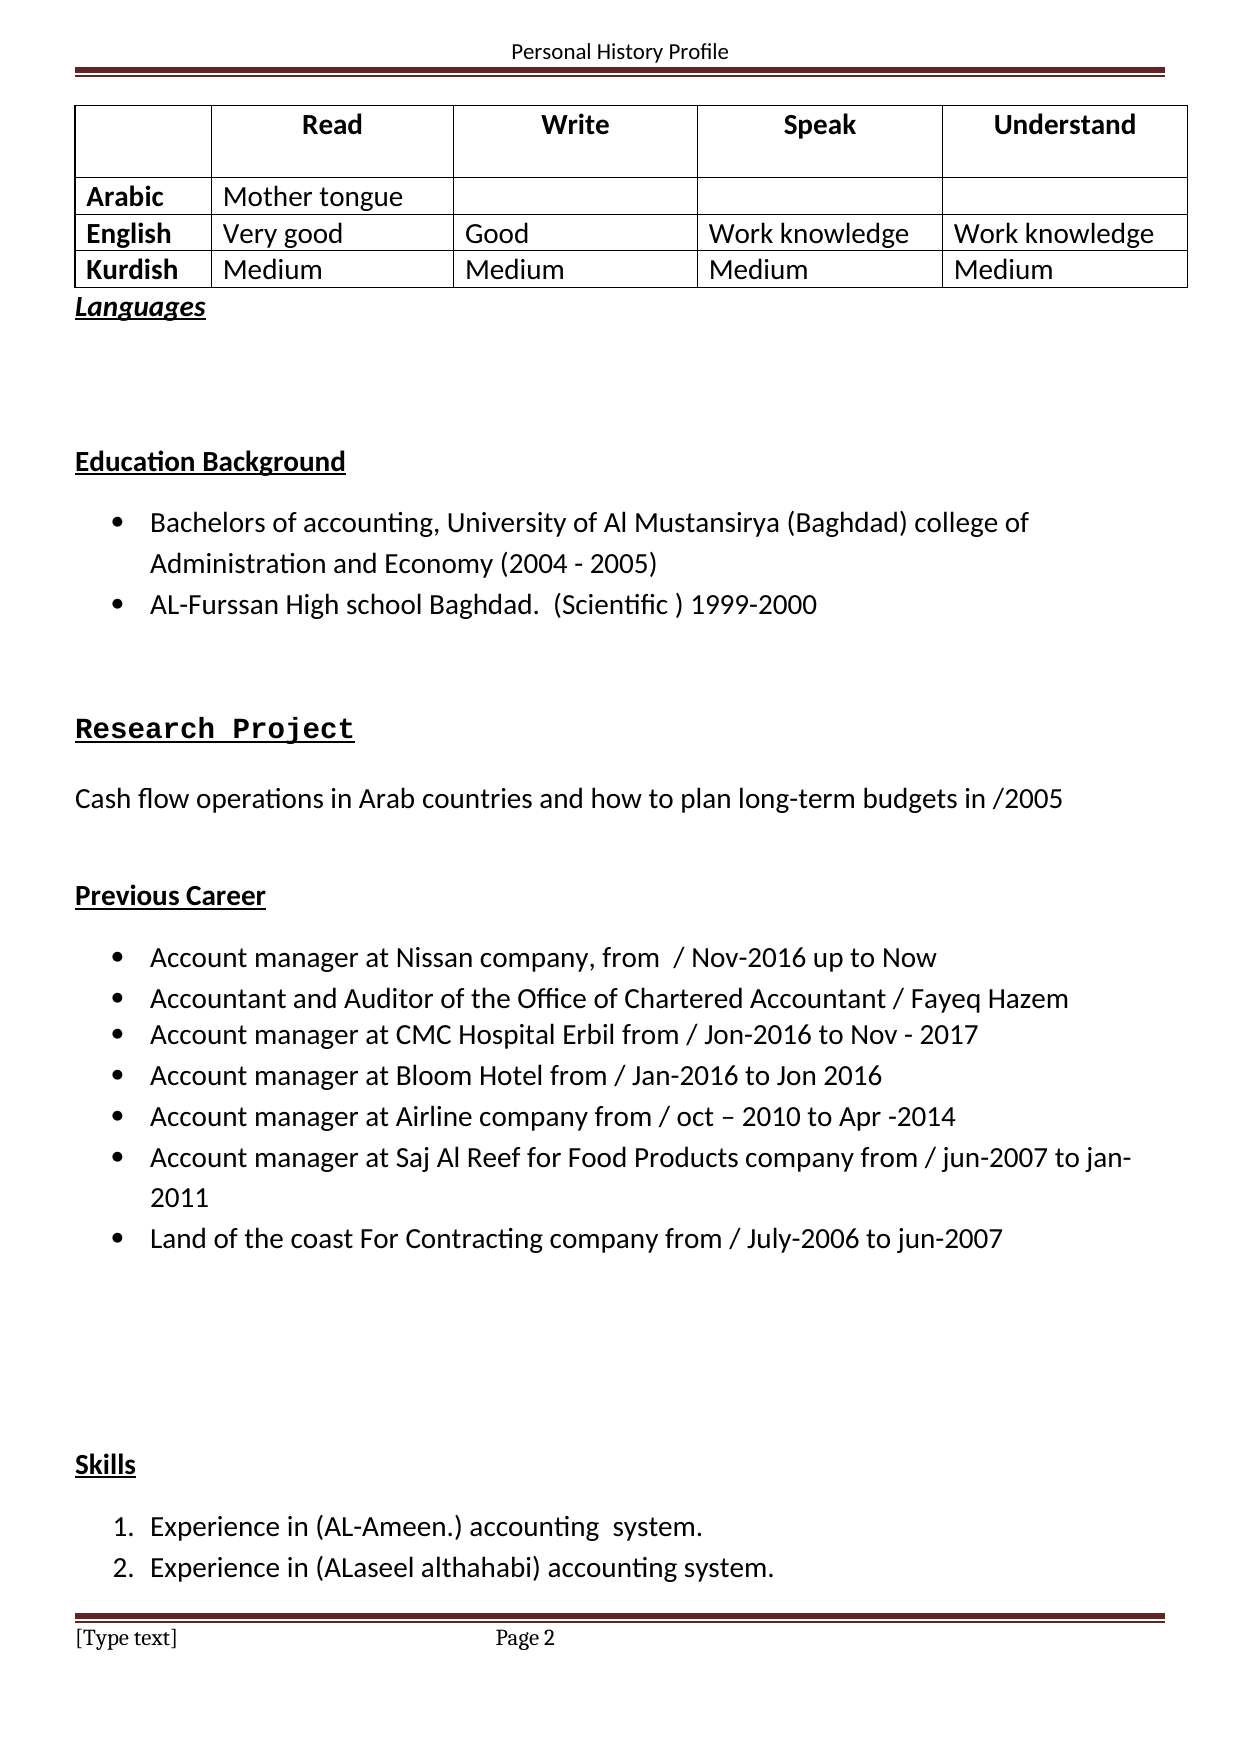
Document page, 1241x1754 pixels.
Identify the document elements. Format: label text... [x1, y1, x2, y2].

list Account manager at Nissan company, from / Nov-2016 up to Now [112, 939, 1165, 975]
table_cell Good [454, 215, 697, 250]
table_header Read [212, 106, 453, 177]
table_cell Medium [454, 251, 697, 287]
list Bachelors of accounting, University of Al Mustansirya (Baghdad) college of Administration and Economy (2004 - 2005) [112, 504, 1165, 581]
list Account manager at Bloom Hotel from / Jan-2016 to Jon 2016 [112, 1057, 1165, 1092]
table_header [76, 106, 211, 177]
text Cash flow operations in Arab countries and how to plan long-term budgets in /2005 [75, 747, 1165, 816]
text Previous Career [75, 877, 1165, 913]
table_cell Mother tongue [212, 178, 453, 214]
list Experience in (AL-Ameen.) accounting system. [112, 1508, 1165, 1543]
text Skills [75, 1446, 1165, 1482]
table_cell Medium [698, 251, 942, 287]
list Experience in (ALaseel althahabi) accounting system. [112, 1549, 1165, 1584]
list Account manager at Saj Al Reef for Food Products company from / jun-2007 to jan-2011 [112, 1139, 1165, 1215]
text Education Background [75, 443, 1165, 478]
table_cell Arabic [76, 178, 211, 214]
list Account manager at Airline company from / oct – 2010 to Apr -2014 [112, 1098, 1165, 1133]
table_cell [698, 178, 942, 214]
table_cell [454, 178, 697, 214]
list Account manager at CMC Hospital Erbil from / Jon-2016 to Nov - 2017 [112, 1016, 1165, 1051]
table_header Write [454, 106, 697, 177]
list Accountant and Auditor of the Office of Chartered Accountant / Fayeq Hazem [112, 980, 1165, 1016]
table_cell Work knowledge [698, 215, 942, 250]
table_cell Very good [212, 215, 453, 250]
list AL-Furssan High school Baghdad. (Scientific ) 1999-2000 [112, 586, 1165, 622]
list Land of the coast For Contracting company from / July-2006 to jun-2007 [112, 1221, 1165, 1256]
text Languages [75, 288, 1165, 356]
table_cell English [76, 215, 211, 250]
table_cell Work knowledge [943, 215, 1187, 250]
table_cell Kurdish [76, 251, 211, 287]
table_cell Medium [943, 251, 1187, 287]
table_header Speak [698, 106, 942, 177]
table_cell [943, 178, 1187, 214]
table_cell Medium [212, 251, 453, 287]
table_header Understand [943, 106, 1187, 177]
text Research Project [75, 714, 1165, 747]
